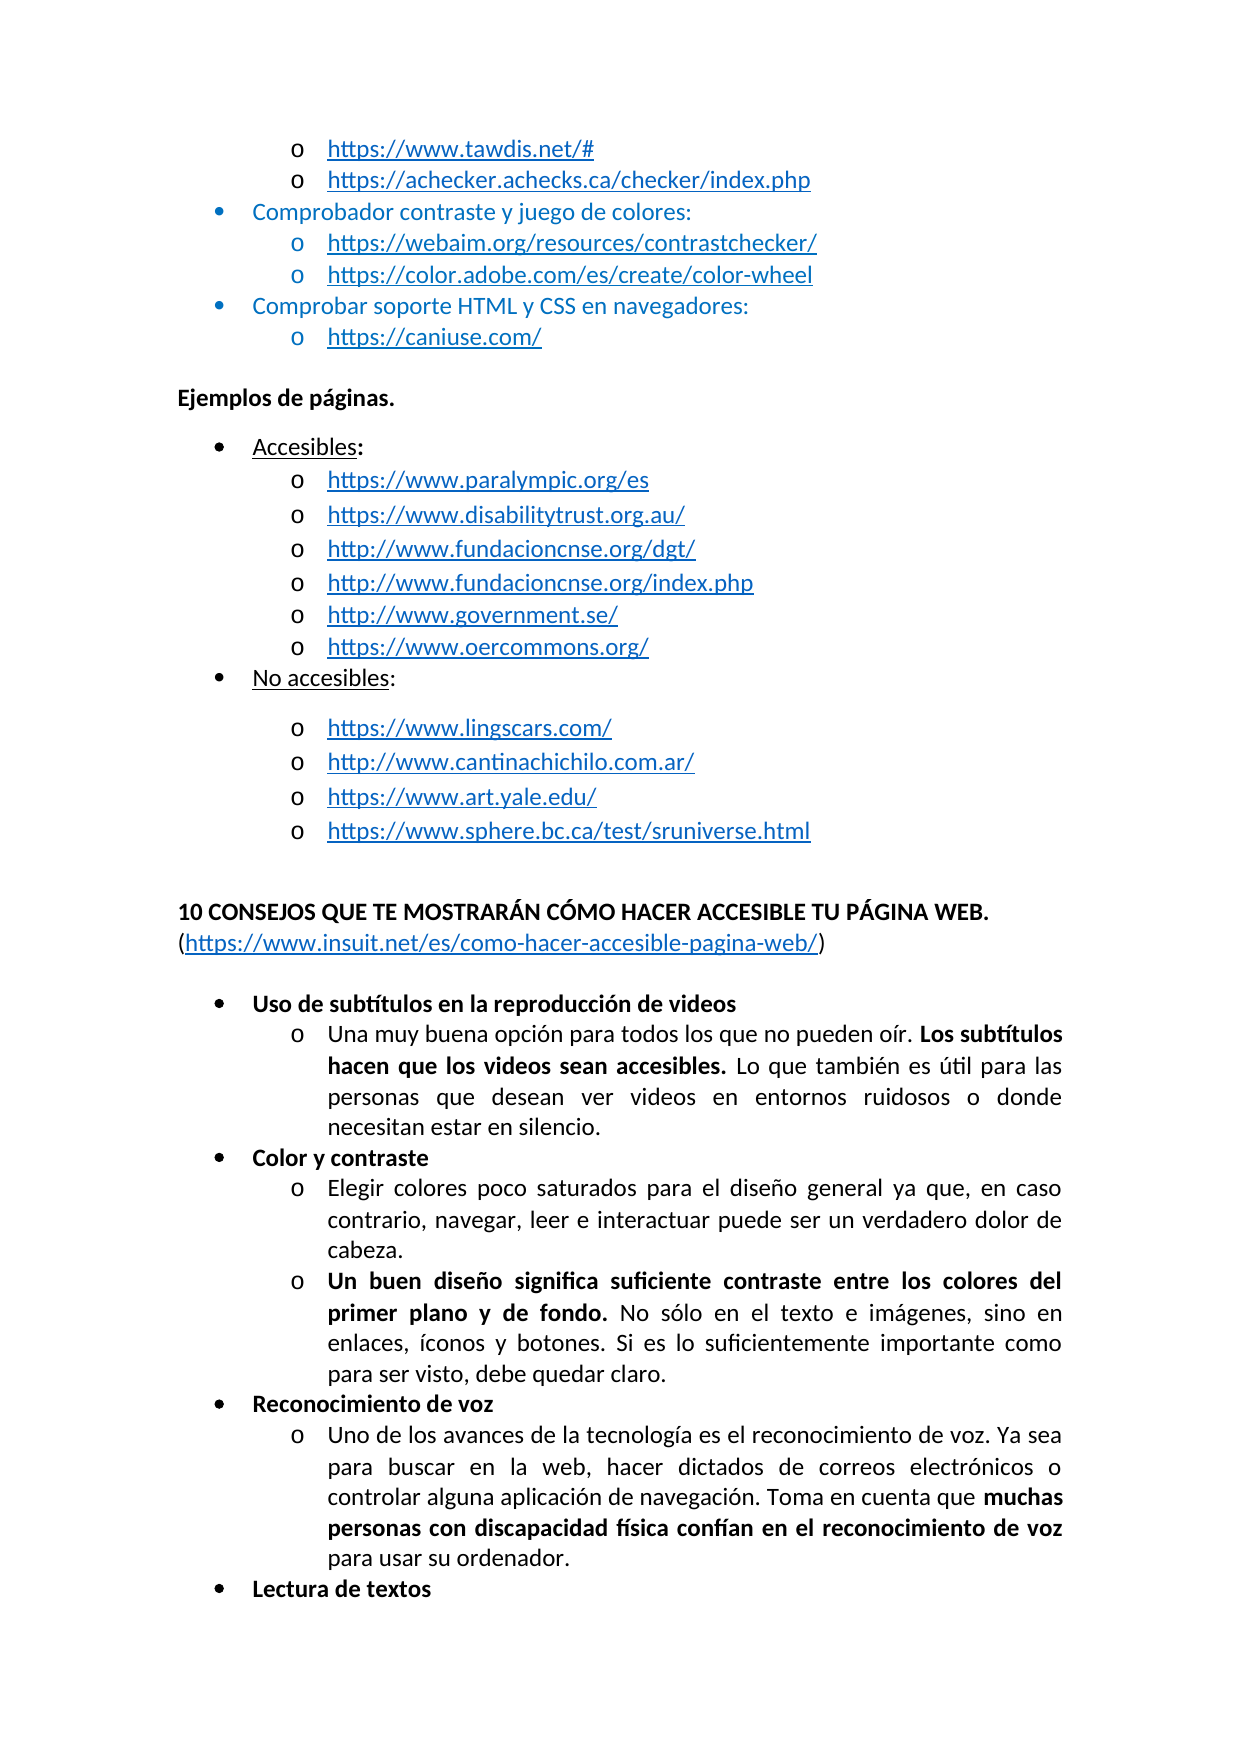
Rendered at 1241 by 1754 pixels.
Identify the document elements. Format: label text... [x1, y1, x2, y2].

text 10 CONSEJOS QUE TE MOSTRARÁN CÓMO HACER ACCESIBLE TU PÁGINA WEB. [177, 896, 1063, 927]
list Lectura de textos [215, 1573, 1063, 1603]
list Elegir colores poco saturados para el diseño general ya que, en caso contrario, navegar, leer e interactuar puede ser un verdadero dolor de cabeza. [290, 1172, 1063, 1265]
list Uno de los avances de la tecnología es el reconocimiento de voz. Ya sea para buscar en la web, hacer dictados de correos electrónicos o controlar alguna aplicación de navegación. Toma en cuenta que muchas personas con discapacidad física confían en el reconocimiento de voz para usar su ordenador. [290, 1419, 1063, 1573]
list Color y contraste [215, 1142, 1063, 1172]
list https://www.sphere.bc.ca/test/sruniverse.html [290, 815, 1063, 847]
list https://www.disabilitytrust.org.au/ [290, 499, 1063, 531]
text (https://www.insuit.net/es/como-hacer-accesible-pagina-web/) [177, 927, 1063, 957]
list http://www.fundacioncnse.org/index.php [290, 567, 1063, 599]
list http://www.government.se/ [290, 599, 1063, 631]
list Comprobador contraste y juego de colores: [215, 196, 1063, 227]
list Una muy buena opción para todos los que no pueden oír. Los subtítulos hacen que los videos sean accesibles. Lo que también es útil para las personas que desean ver videos en entornos ruidosos o donde necesitan estar en silencio. [290, 1018, 1063, 1142]
list Reconocimiento de voz [215, 1388, 1063, 1419]
list https://caniuse.com/ [290, 321, 1063, 353]
list https://www.paralympic.org/es [290, 464, 1063, 496]
text Ejemplos de páginas. [177, 382, 1063, 412]
list No accesibles: [215, 663, 1063, 693]
list https://achecker.achecks.ca/checker/index.php [290, 165, 1063, 196]
list https://www.lingscars.com/ [290, 712, 1063, 744]
list Uso de subtítulos en la reproducción de videos [215, 988, 1063, 1018]
list https://www.tawdis.net/# [290, 133, 1063, 165]
list https://www.oercommons.org/ [290, 631, 1063, 663]
list Comprobar soporte HTML y CSS en navegadores: [215, 291, 1063, 321]
list Accesibles: [215, 432, 1063, 462]
list Un buen diseño significa suficiente contraste entre los colores del primer plano y de fondo. No sólo en el texto e imágenes, sino en enlaces, íconos y botones. Si es lo suficientemente importante como para ser visto, debe quedar claro. [290, 1265, 1063, 1388]
list http://www.fundacioncnse.org/dgt/ [290, 533, 1063, 565]
list https://www.art.yale.edu/ [290, 781, 1063, 812]
list https://color.adobe.com/es/create/color-wheel [290, 259, 1063, 291]
list https://webaim.org/resources/contrastchecker/ [290, 227, 1063, 259]
list http://www.cantinachichilo.com.ar/ [290, 746, 1063, 778]
